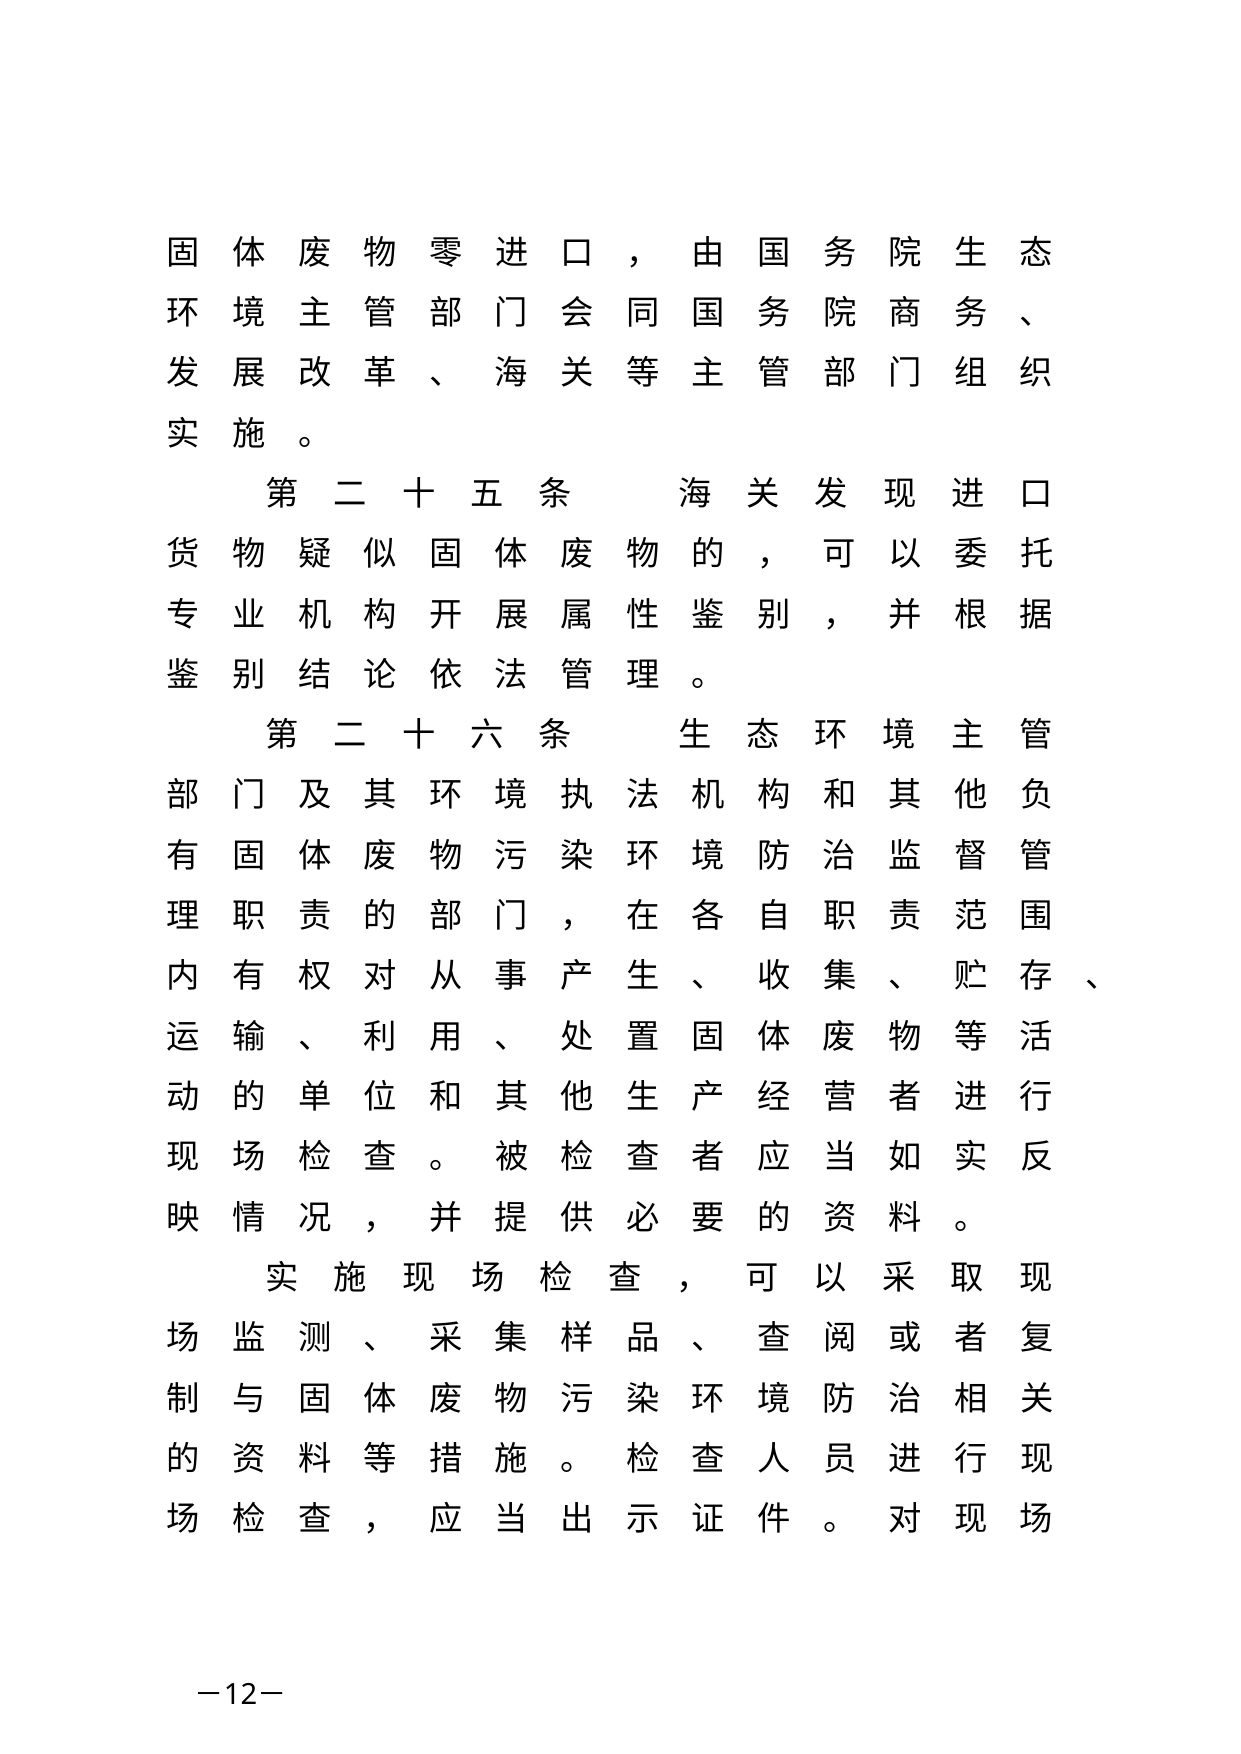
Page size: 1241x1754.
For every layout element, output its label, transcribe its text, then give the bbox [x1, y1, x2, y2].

text 第二十六条 生态环境主管部门及其环境执法机构和其他负有固体废物污染环境防治监督管理职责的部门，在各自职责范围内有权对从事产生、收集、贮存、运输、利用、处置固体废物等活动的单位和其他生产经营者进行现场检查。被检查者应当如实反映情况，并提供必要的资料。 [167, 702, 1085, 1245]
text 第二十五条 海关发现进口货物疑似固体废物的，可以委托专业机构开展属性鉴别，并根据鉴别结论依法管理。 [167, 461, 1085, 702]
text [167, 1245, 1085, 1546]
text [167, 219, 1085, 461]
